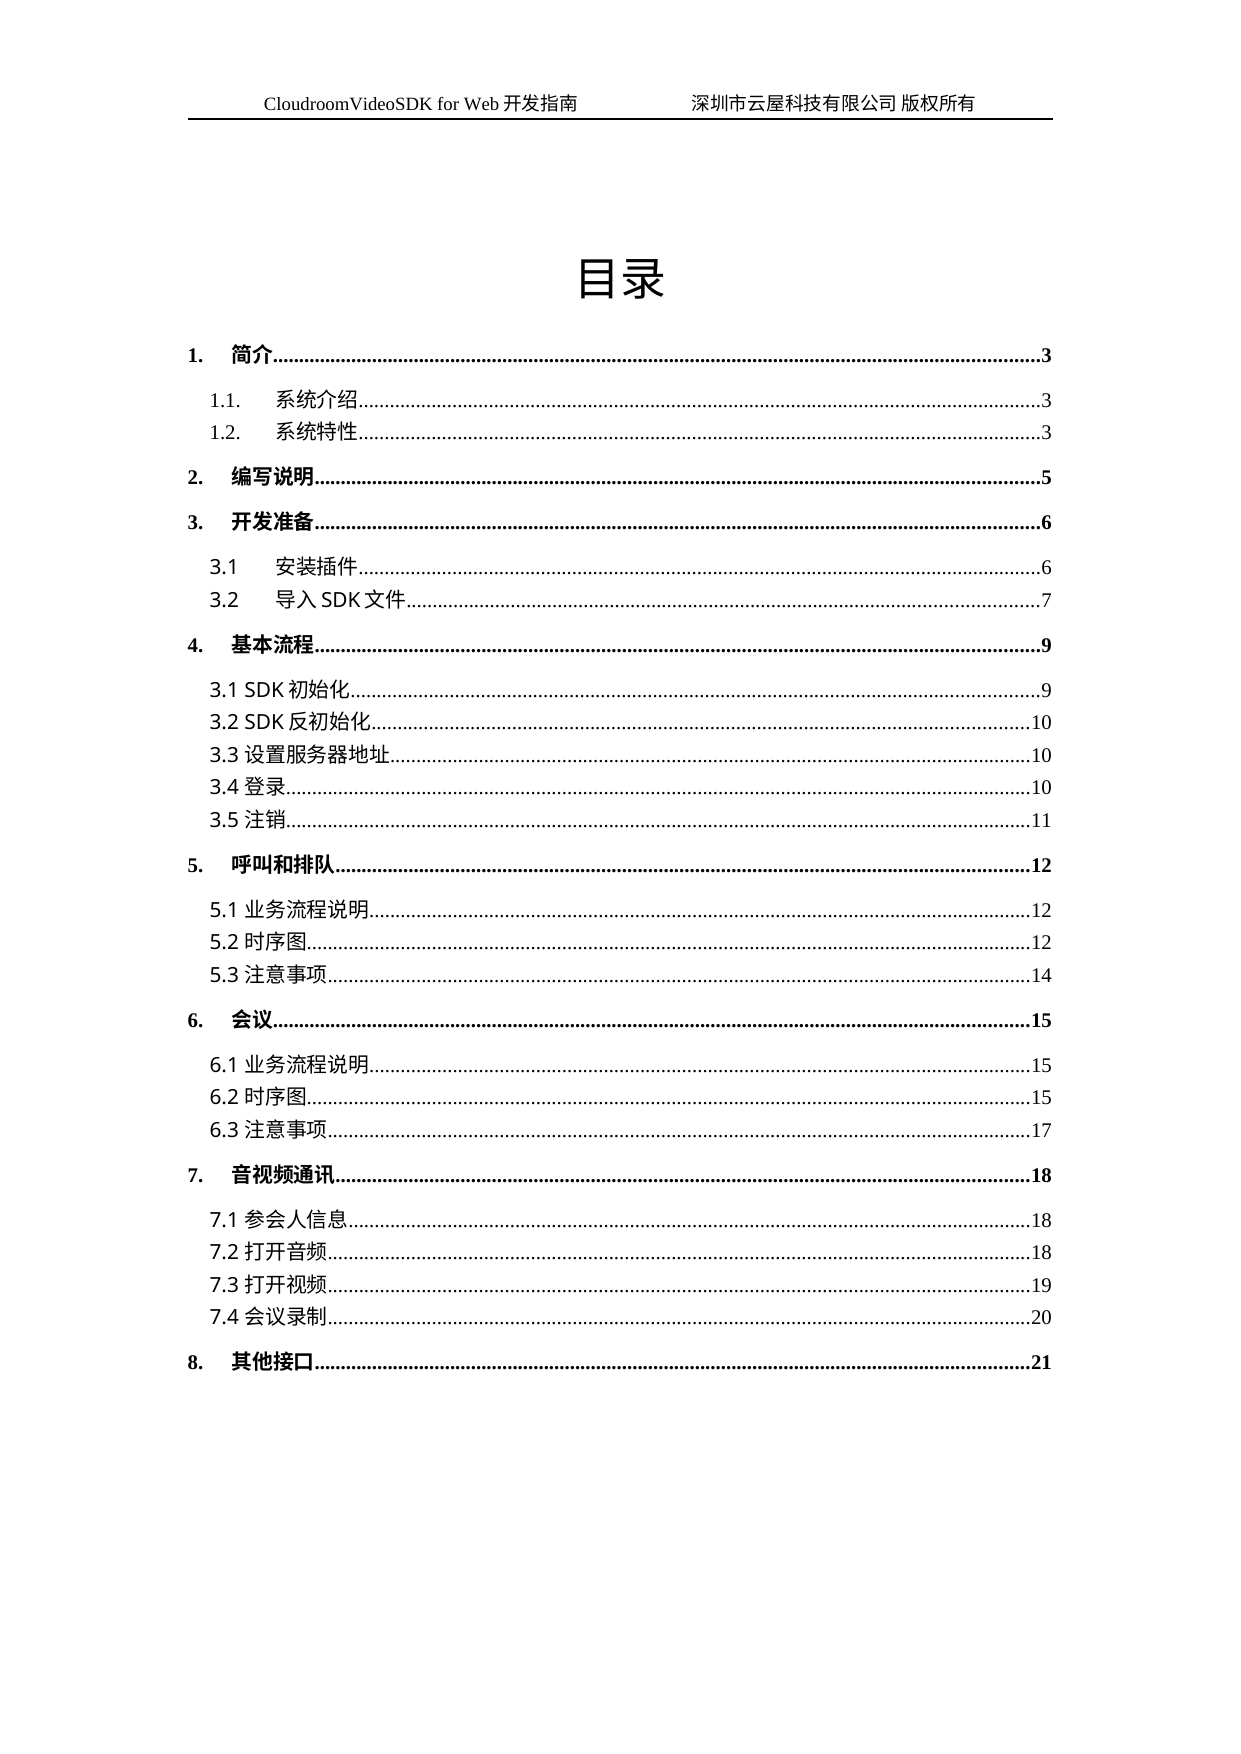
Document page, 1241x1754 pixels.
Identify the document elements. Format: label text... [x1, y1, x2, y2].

text 5.1 业务流程说明 12 [209, 892, 1053, 924]
text 2. 编写说明 5 [187, 459, 1053, 492]
text 目录 [187, 227, 1053, 324]
text 3.2 SDK反初始化 10 [209, 704, 1053, 737]
text 7.2 打开音频 18 [209, 1234, 1053, 1267]
text 7.4 会议录制 20 [209, 1299, 1053, 1332]
text 3. 开发准备 6 [187, 504, 1053, 537]
text 7.3 打开视频 19 [209, 1267, 1053, 1299]
text 6. 会议 15 [187, 1002, 1053, 1034]
text 3.3 设置服务器地址 10 [209, 737, 1053, 769]
text 6.3 注意事项 17 [209, 1112, 1053, 1144]
text 3.4 登录 10 [209, 769, 1053, 802]
text 5. 呼叫和排队 12 [187, 847, 1053, 879]
text 7.1 参会人信息 18 [209, 1202, 1053, 1234]
text 1.1. 系统介绍 3 [209, 382, 1053, 414]
text 1.2. 系统特性 3 [209, 414, 1053, 447]
text 5.2 时序图 12 [209, 924, 1053, 957]
text 8. 其他接口 21 [187, 1344, 1053, 1377]
text 3.2 导入SDK文件 7 [209, 582, 1053, 614]
text 7. 音视频通讯 18 [187, 1157, 1053, 1189]
text 3.1 安装插件 6 [209, 549, 1053, 582]
text 3.5 注销 11 [209, 802, 1053, 834]
text 6.2 时序图 15 [209, 1079, 1053, 1112]
text 4. 基本流程 9 [187, 627, 1053, 659]
text 6.1 业务流程说明 15 [209, 1047, 1053, 1079]
text 5.3 注意事项 14 [209, 957, 1053, 989]
text 3.1 SDK初始化 9 [209, 672, 1053, 704]
text 1. 简介 3 [187, 337, 1053, 369]
